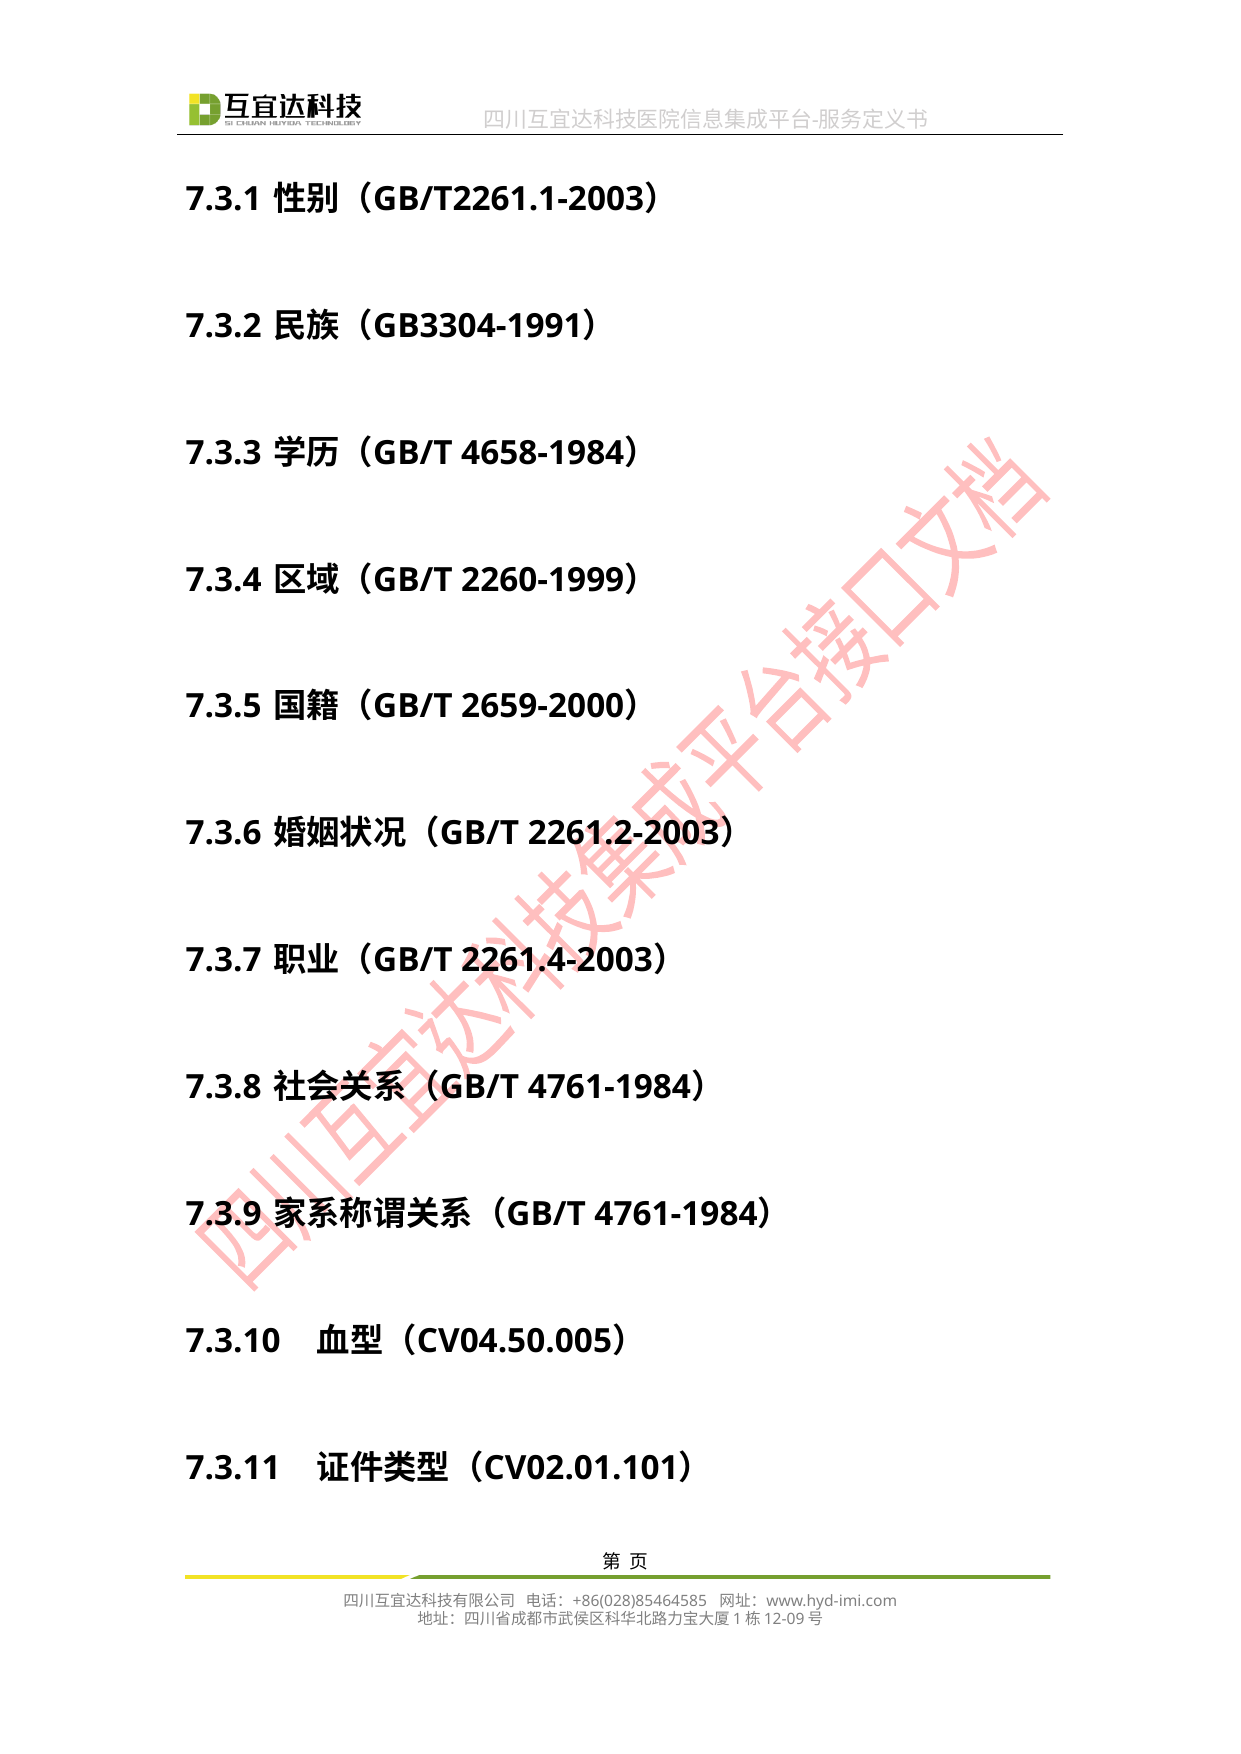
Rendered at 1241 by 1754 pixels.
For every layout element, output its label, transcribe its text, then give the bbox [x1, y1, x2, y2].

subtitle 国籍（GB/T 2659-2000） [185, 671, 1055, 736]
subtitle 证件类型（CV02.01.101） [185, 1432, 1055, 1497]
picture [185, 90, 364, 128]
subtitle 家系称谓关系（GB/T 4761-1984） [185, 1178, 1055, 1243]
subtitle 区域（GB/T 2260-1999） [185, 544, 1055, 609]
subtitle 婚姻状况（GB/T 2261.2-2003） [185, 798, 1055, 863]
subtitle 职业（GB/T 2261.4-2003） [185, 925, 1055, 990]
subtitle 社会关系（GB/T 4761-1984） [185, 1052, 1055, 1117]
picture [185, 1575, 1051, 1579]
subtitle 学历（GB/T 4658-1984） [185, 417, 1055, 482]
subtitle 性别（GB/T2261.1-2003） [185, 163, 1055, 228]
subtitle 血型（CV04.50.005） [185, 1305, 1055, 1370]
subtitle 民族（GB3304-1991） [185, 290, 1055, 355]
